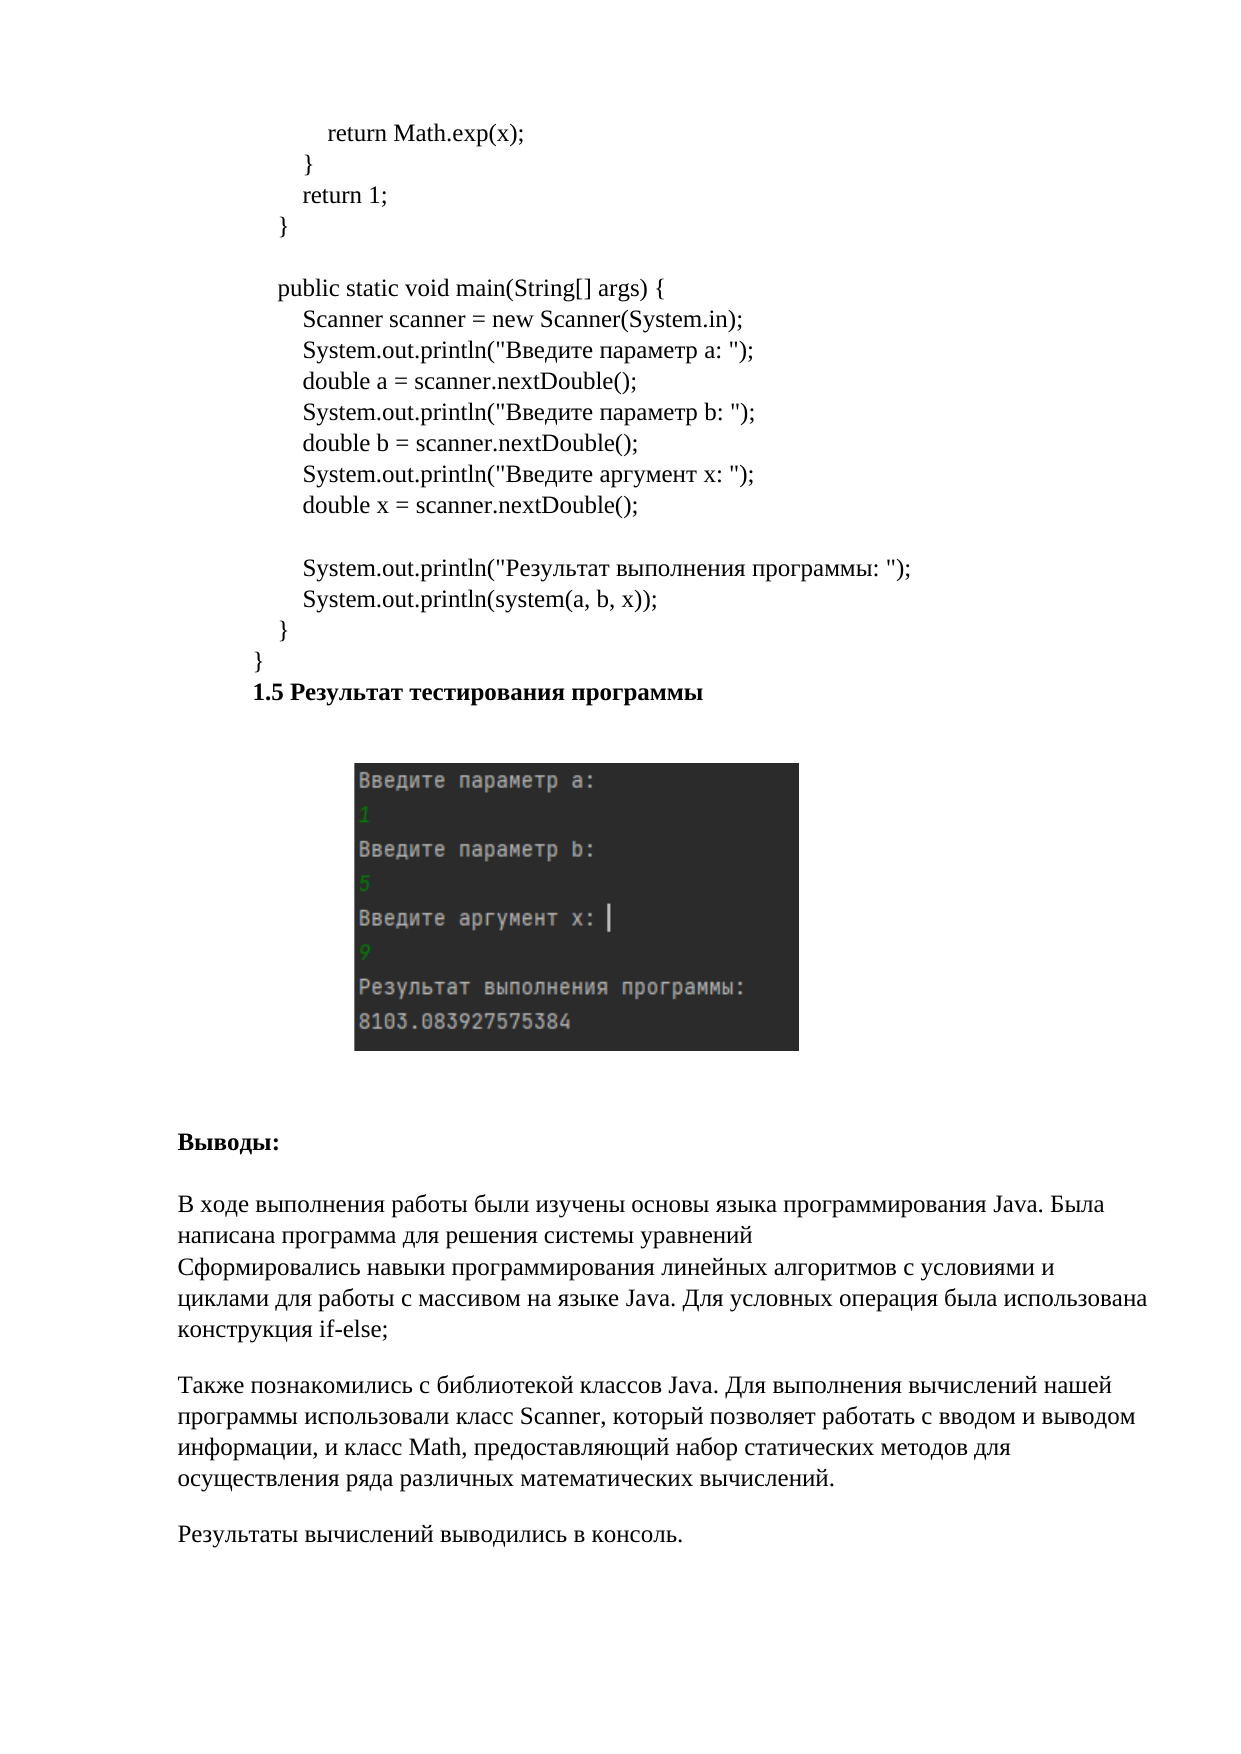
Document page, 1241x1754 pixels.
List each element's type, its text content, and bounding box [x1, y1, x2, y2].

text System.out.println(system(a, b, x)); [252, 584, 1152, 612]
text return 1; [252, 180, 1152, 209]
text System.out.println("Введите параметр a: "); [252, 335, 1152, 364]
text } [252, 149, 1152, 178]
text } [252, 211, 1152, 240]
list Результат тестирования программы [252, 677, 1152, 706]
text return Math.exp(x); [252, 118, 1152, 147]
text System.out.println("Введите аргумент x: "); [252, 459, 1152, 488]
text System.out.println("Результат выполнения программы: "); [252, 553, 1152, 581]
text public static void main(String[] args) { [252, 273, 1152, 302]
text Также познакомились с библиотекой классов Java. Для выполнения вычислений нашей программы использовали класс Scanner, который позволяет работать с вводом и выводом информации, и класс Math, предоставляющий набор статических методов для осуществления ряда различных математических вычислений. [177, 1370, 1152, 1492]
text Результаты вычислений выводились в консоль. [177, 1519, 1152, 1548]
text Выводы: В ходе выполнения работы были изучены основы языка программирования Java. Была написана программа для решения системы уравнений Сформировались навыки программирования линейных алгоритмов с условиями и циклами для работы с массивом на языке Java. Для условных операция была использована конструкция if-else; [177, 1127, 1152, 1342]
text } [252, 615, 1152, 643]
text double a = scanner.nextDouble(); [252, 366, 1152, 395]
text double x = scanner.nextDouble(); [252, 491, 1152, 519]
picture [354, 763, 799, 1051]
text double b = scanner.nextDouble(); [252, 428, 1152, 457]
text } [252, 646, 1152, 674]
text System.out.println("Введите параметр b: "); [252, 397, 1152, 426]
text Scanner scanner = new Scanner(System.in); [252, 304, 1152, 333]
